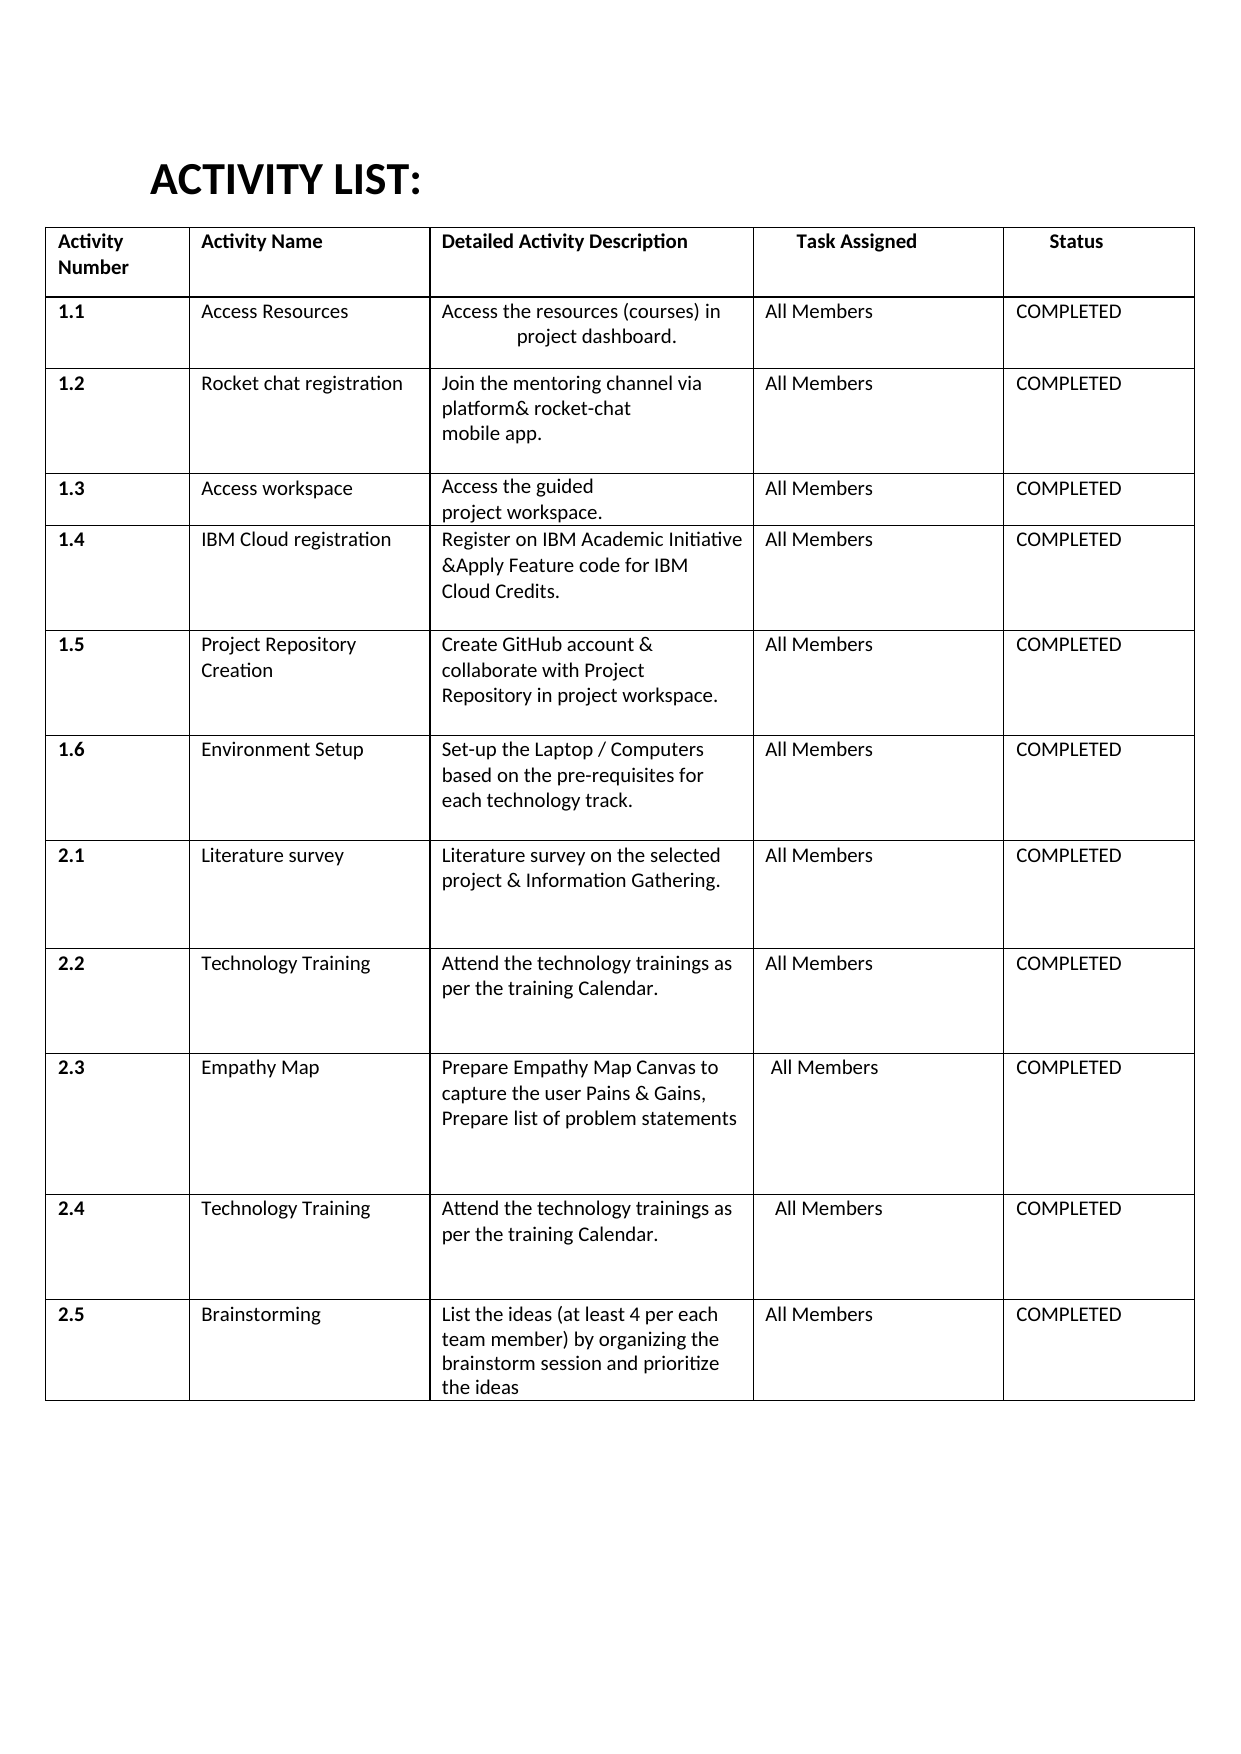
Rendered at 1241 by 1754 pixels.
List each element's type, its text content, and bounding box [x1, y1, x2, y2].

table_cell Literature survey [190, 841, 429, 948]
table_cell All Members [754, 949, 1003, 1053]
table_cell Brainstorming [190, 1300, 429, 1400]
table_cell IBM Cloud registration [190, 526, 429, 629]
table_cell COMPLETED [1004, 1054, 1194, 1194]
table_cell List the ideas (at least 4 per each team member) by organizing the brainstorm session and prioritize the ideas [431, 1300, 753, 1400]
table_cell Prepare Empathy Map Canvas to capture the user Pains & Gains, Prepare list of problem statements [431, 1054, 753, 1194]
table_cell All Members [754, 1300, 1003, 1400]
table_cell Access the resources (courses) in project dashboard. [431, 298, 753, 368]
table_cell All Members [754, 736, 1003, 840]
table_cell Attend the technology trainings as per the training Calendar. [431, 949, 753, 1053]
table_cell Set-up the Laptop / Computers based on the pre-requisites for each technology track. [431, 736, 753, 840]
table_cell COMPLETED [1004, 631, 1194, 735]
text ACTIVITY LIST: [150, 150, 1223, 205]
table_cell Create GitHub account & collaborate with Project Repository in project workspace. [431, 631, 753, 735]
table_header Activity Name [190, 228, 429, 296]
table_header Task Assigned [754, 228, 1003, 296]
table_cell Access the guided project workspace. [431, 474, 753, 524]
table_cell COMPLETED [1004, 298, 1194, 368]
table_cell 1.5 [46, 631, 189, 735]
table_cell Empathy Map [190, 1054, 429, 1194]
table_header Status [1004, 228, 1194, 296]
table_cell COMPLETED [1004, 369, 1194, 473]
table_cell All Members [754, 631, 1003, 735]
table_header Activity Number [46, 228, 189, 296]
table_cell Environment Setup [190, 736, 429, 840]
table_header Detailed Activity Description [431, 228, 753, 296]
table_cell All Members [754, 369, 1003, 473]
table_cell 2.1 [46, 841, 189, 948]
table_cell Join the mentoring channel via platform& rocket-chat mobile app. [431, 369, 753, 473]
table_cell Technology Training [190, 1195, 429, 1299]
table_cell All Members [754, 474, 1003, 524]
table_cell COMPLETED [1004, 949, 1194, 1053]
table_cell Access Resources [190, 298, 429, 368]
table_cell Literature survey on the selected project & Information Gathering. [431, 841, 753, 948]
table_cell COMPLETED [1004, 736, 1194, 840]
table_cell Technology Training [190, 949, 429, 1053]
table_cell COMPLETED [1004, 474, 1194, 524]
table_cell COMPLETED [1004, 1195, 1194, 1299]
table_cell COMPLETED [1004, 1300, 1194, 1400]
table_cell All Members [754, 841, 1003, 948]
table_cell COMPLETED [1004, 841, 1194, 948]
table_cell All Members [754, 298, 1003, 368]
table_cell 1.2 [46, 369, 189, 473]
table_cell 1.6 [46, 736, 189, 840]
table_cell Project Repository Creation [190, 631, 429, 735]
table_cell 1.1 [46, 298, 189, 368]
table_cell COMPLETED [1004, 526, 1194, 629]
table_cell 1.4 [46, 526, 189, 629]
table_cell 1.3 [46, 474, 189, 524]
table_cell 2.3 [46, 1054, 189, 1194]
table_cell Attend the technology trainings as per the training Calendar. [431, 1195, 753, 1299]
table_cell All Members [754, 1195, 1003, 1299]
table_cell Rocket chat registration [190, 369, 429, 473]
table_cell 2.2 [46, 949, 189, 1053]
table_cell Access workspace [190, 474, 429, 524]
table_cell 2.4 [46, 1195, 189, 1299]
table_cell Register on IBM Academic Initiative &Apply Feature code for IBM Cloud Credits. [431, 526, 753, 629]
table_cell 2.5 [46, 1300, 189, 1400]
table_cell All Members [754, 526, 1003, 629]
table_cell All Members [754, 1054, 1003, 1194]
